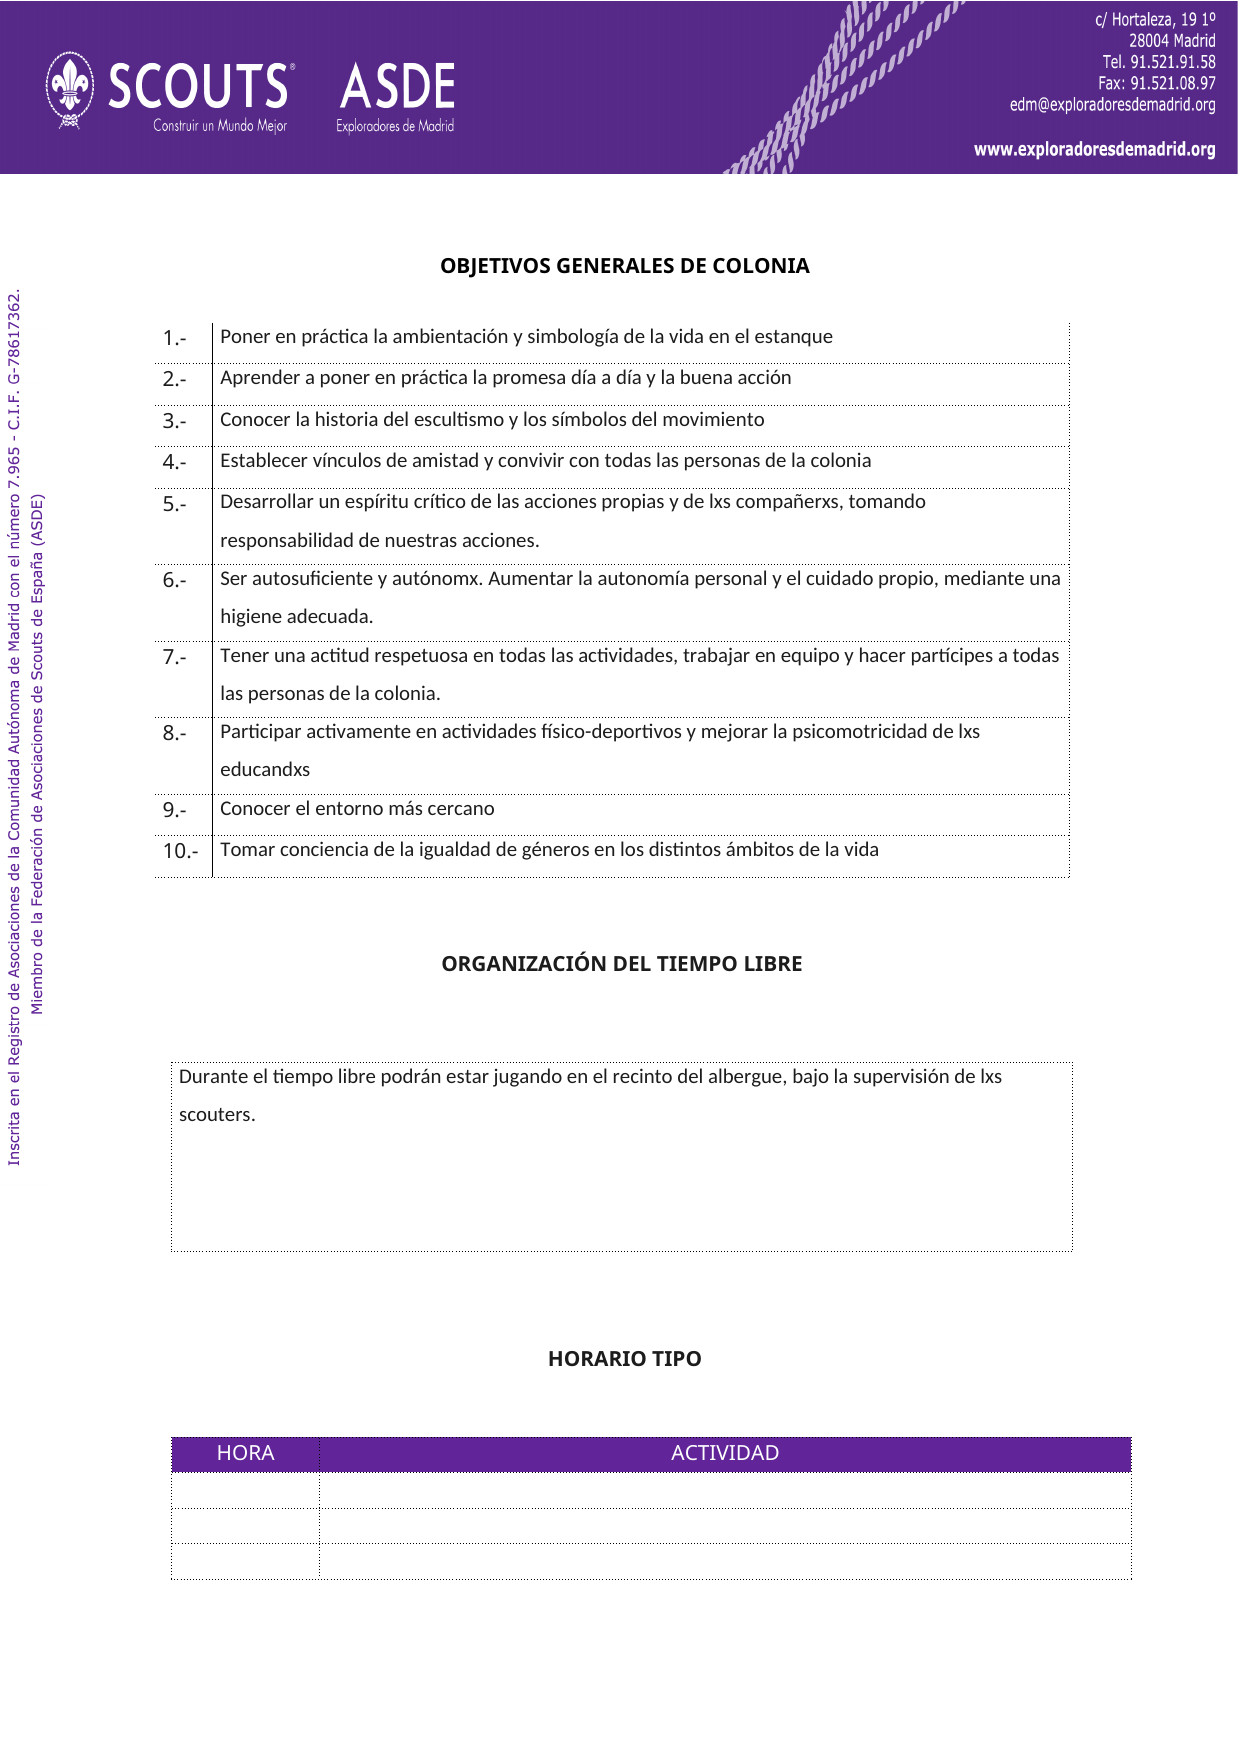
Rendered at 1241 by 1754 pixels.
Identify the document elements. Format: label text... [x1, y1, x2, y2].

table_cell 4.- [155, 446, 212, 488]
picture [1, 275, 46, 1182]
table_header 1.- [155, 323, 212, 363]
table_cell Tener una actitud respetuosa en todas las actividades, trabajar en equipo y hacer partícipes a todas las personas de la colonia. [213, 641, 1070, 717]
table_header HORA [172, 1437, 319, 1472]
table_cell Tomar conciencia de la igualdad de géneros en los distintos ámbitos de la vida [213, 835, 1070, 877]
table_cell [319, 1472, 1131, 1508]
table_cell 3.- [155, 405, 212, 446]
table_header ACTIVIDAD [319, 1437, 1131, 1472]
table_cell [319, 1543, 1131, 1578]
table_cell 5.- [155, 488, 212, 564]
table_cell [319, 1508, 1131, 1543]
table_cell Conocer la historia del escultismo y los símbolos del movimiento [213, 405, 1070, 446]
table_header Poner en práctica la ambientación y simbología de la vida en el estanque [213, 323, 1070, 363]
table_cell [172, 1472, 319, 1508]
table_cell Participar activamente en actividades físico-deportivos y mejorar la psicomotricidad de lxs educandxs [213, 717, 1070, 794]
table_cell Aprender a poner en práctica la promesa día a día y la buena acción [213, 363, 1070, 405]
table_cell 2.- [155, 363, 212, 405]
table_cell Conocer el entorno más cercano [213, 794, 1070, 835]
table_cell 8.- [155, 717, 212, 794]
text HORARIO TIPO [112, 1344, 1137, 1373]
table_header ORGANIZACIÓN DEL TIEMPO LIBRE [172, 950, 1072, 1062]
table_cell Establecer vínculos de amistad y convivir con todas las personas de la colonia [213, 446, 1070, 488]
picture [0, 1, 1236, 174]
table_cell 9.- [155, 794, 212, 835]
table_cell 10.- [155, 835, 212, 877]
table_cell 6.- [155, 564, 212, 641]
table_cell [172, 1508, 319, 1543]
table_cell Ser autosuficiente y autónomx. Aumentar la autonomía personal y el cuidado propio, mediante una higiene adecuada. [213, 564, 1070, 641]
table_cell 7.- [155, 641, 212, 717]
text OBJETIVOS GENERALES DE COLONIA [112, 251, 1137, 279]
table_cell Durante el tiempo libre podrán estar jugando en el recinto del albergue, bajo la supervisión de lxs scouters. [172, 1062, 1072, 1251]
table_cell Desarrollar un espíritu crítico de las acciones propias y de lxs compañerxs, tomando responsabilidad de nuestras acciones. [213, 488, 1070, 564]
table_cell [172, 1543, 319, 1578]
